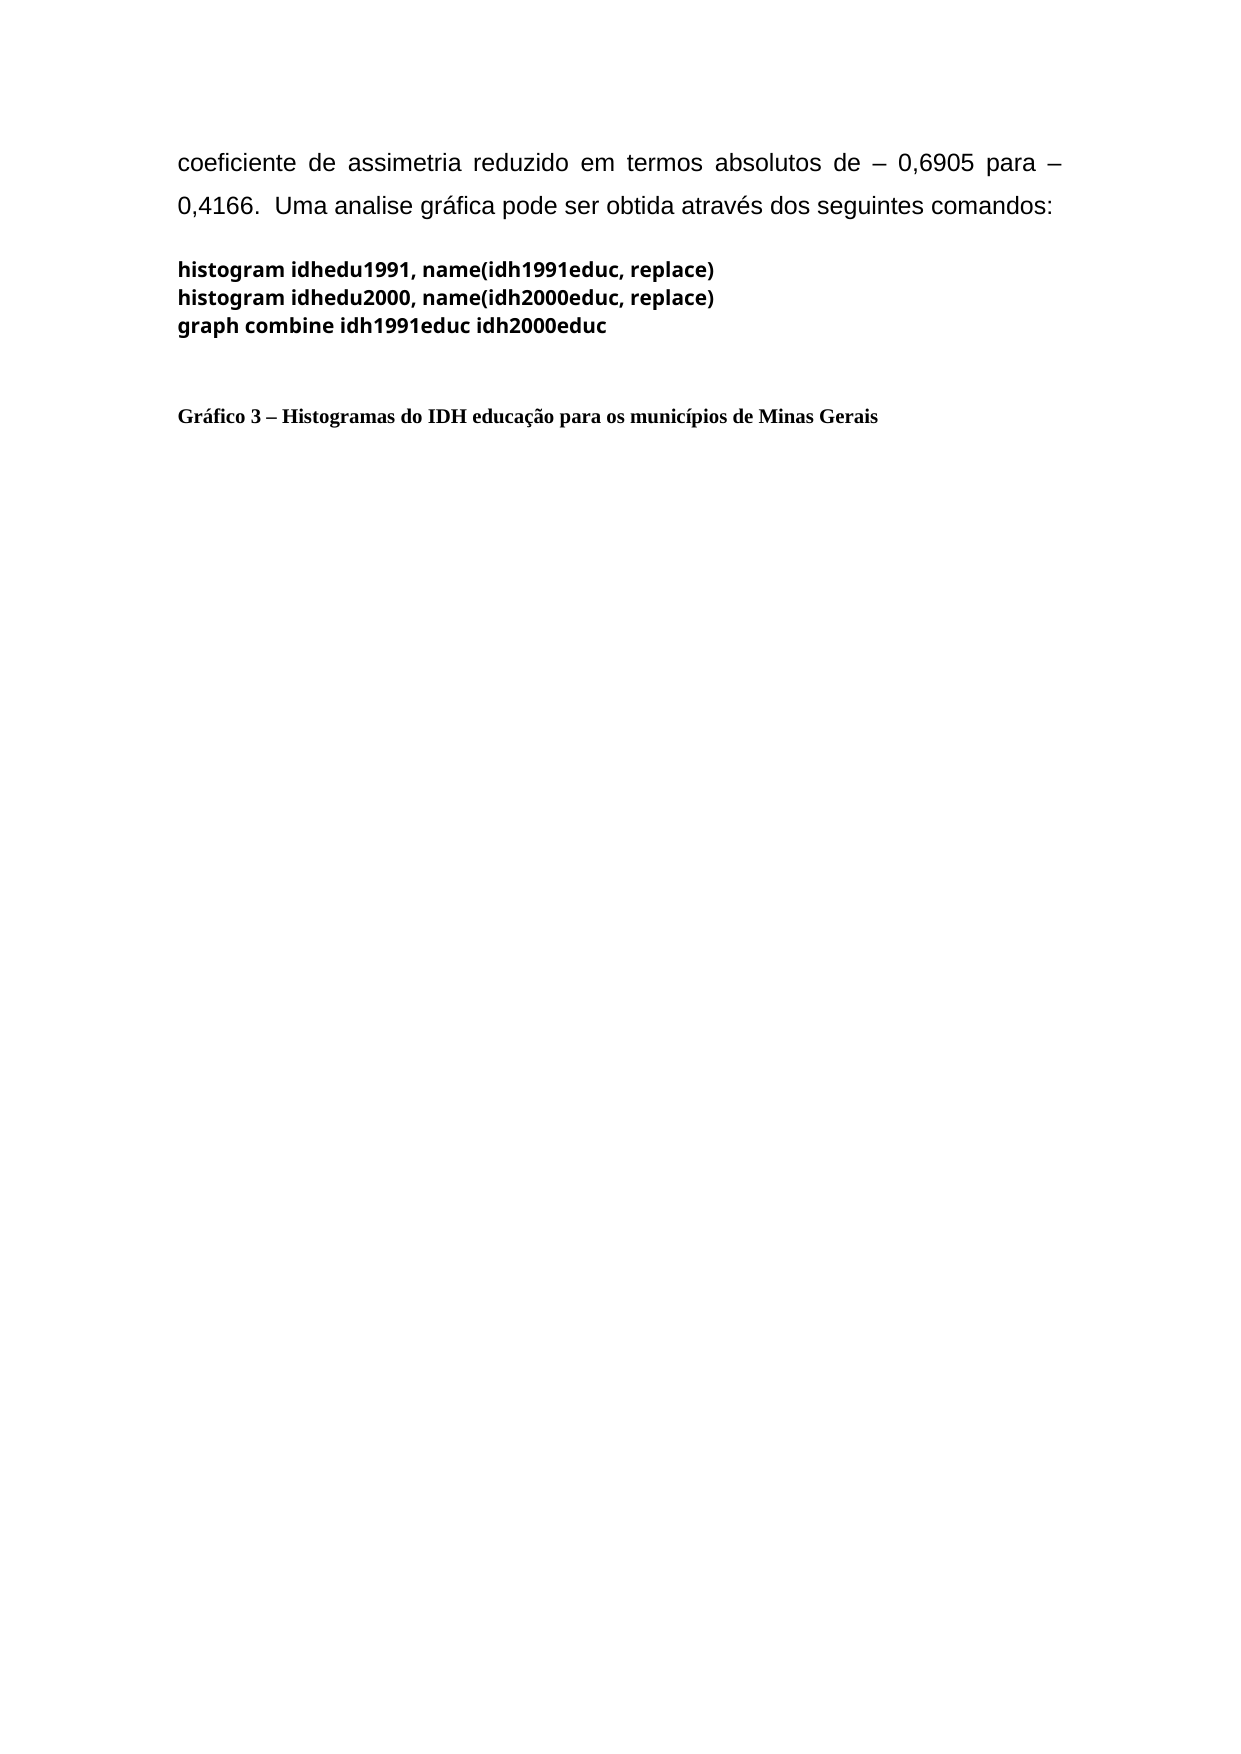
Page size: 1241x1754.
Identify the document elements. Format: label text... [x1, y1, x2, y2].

text Gráfico 3 – Histogramas do IDH educação para os municípios de Minas Gerais [177, 404, 1063, 428]
text graph combine idh1991educ idh2000educ [177, 312, 1063, 340]
text histogram idhedu1991, name(idh1991educ, replace) [177, 255, 1063, 283]
text histogram idhedu2000, name(idh2000educ, replace) [177, 283, 1063, 312]
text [177, 148, 1063, 219]
